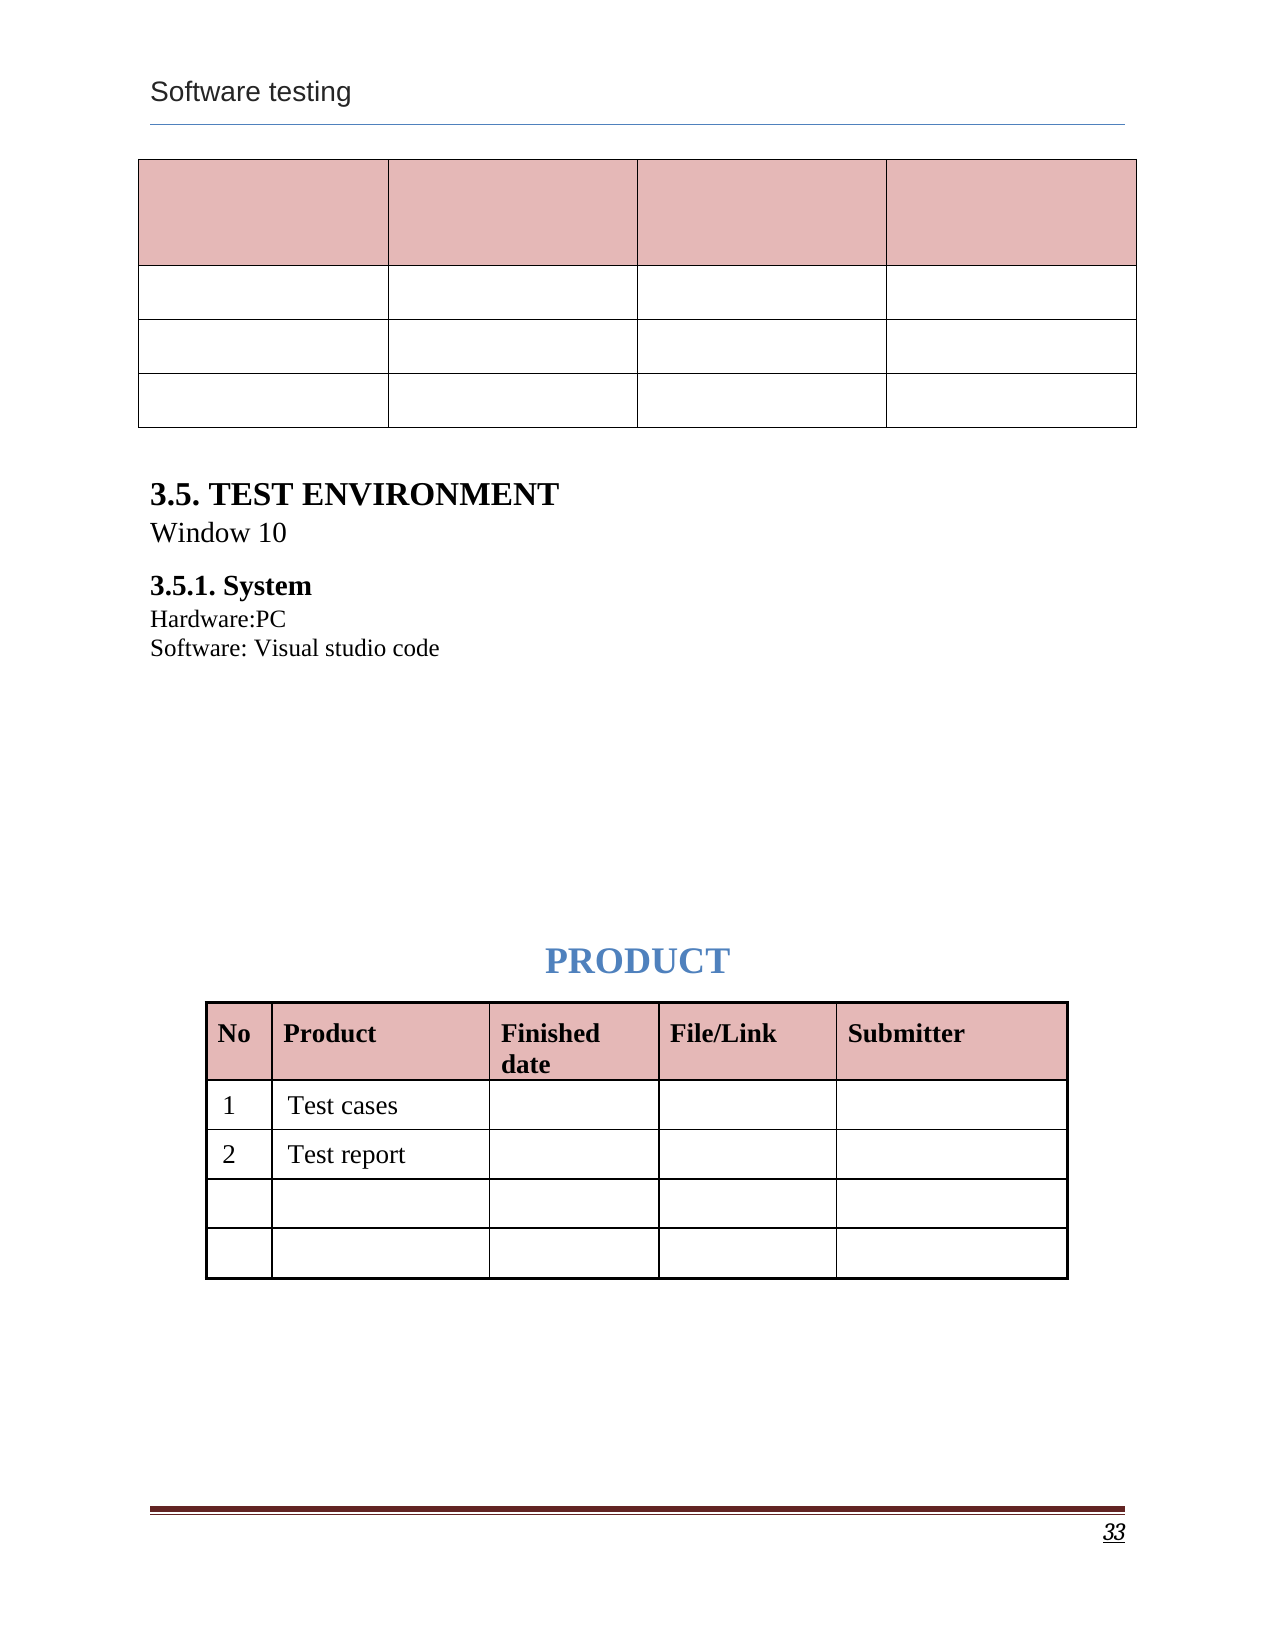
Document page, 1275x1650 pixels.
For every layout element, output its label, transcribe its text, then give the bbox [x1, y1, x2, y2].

text Window 10 [150, 515, 1125, 549]
table_header File/Link [660, 1004, 836, 1079]
table_cell [139, 374, 388, 427]
subtitle 3.5.1. System [150, 568, 1125, 602]
table_cell [638, 320, 886, 373]
text Software: Visual studio code [150, 633, 1125, 662]
table_cell [273, 1180, 489, 1227]
table_cell [490, 1229, 658, 1277]
table_cell [660, 1081, 836, 1128]
table_header Product [273, 1004, 489, 1079]
table_header Submitter [837, 1004, 1066, 1079]
table_cell [208, 1229, 271, 1277]
table_cell [837, 1180, 1066, 1227]
table_cell 1 [208, 1081, 271, 1128]
text PRODUCT [150, 938, 1125, 981]
table_cell [887, 374, 1136, 427]
subtitle 3.5. TEST ENVIRONMENT [150, 474, 1125, 512]
table_cell [490, 1081, 658, 1128]
table_header Contact Info [887, 160, 1136, 265]
table_cell [389, 320, 637, 373]
table_cell [837, 1081, 1066, 1128]
table_cell [139, 320, 388, 373]
table_cell [139, 266, 388, 319]
table_cell [660, 1180, 836, 1227]
table_cell [638, 266, 886, 319]
table_cell [389, 374, 637, 427]
table_header No [139, 160, 388, 265]
table_cell [660, 1229, 836, 1277]
table_cell [660, 1130, 836, 1178]
table_cell [887, 320, 1136, 373]
table_cell [273, 1229, 489, 1277]
table_header Finished date [490, 1004, 658, 1079]
table_cell [837, 1229, 1066, 1277]
table_cell [490, 1180, 658, 1227]
table_cell [208, 1180, 271, 1227]
table_header Roles [389, 160, 637, 265]
text Hardware:PC [150, 604, 1125, 633]
table_cell Test cases [273, 1081, 489, 1128]
table_cell [490, 1130, 658, 1178]
table_cell Test report [273, 1130, 489, 1178]
table_header Name [638, 160, 886, 265]
table_cell 2 [208, 1130, 271, 1178]
table_cell [389, 266, 637, 319]
table_cell [638, 374, 886, 427]
table_header No [208, 1004, 271, 1079]
table_cell [837, 1130, 1066, 1178]
table_cell [887, 266, 1136, 319]
